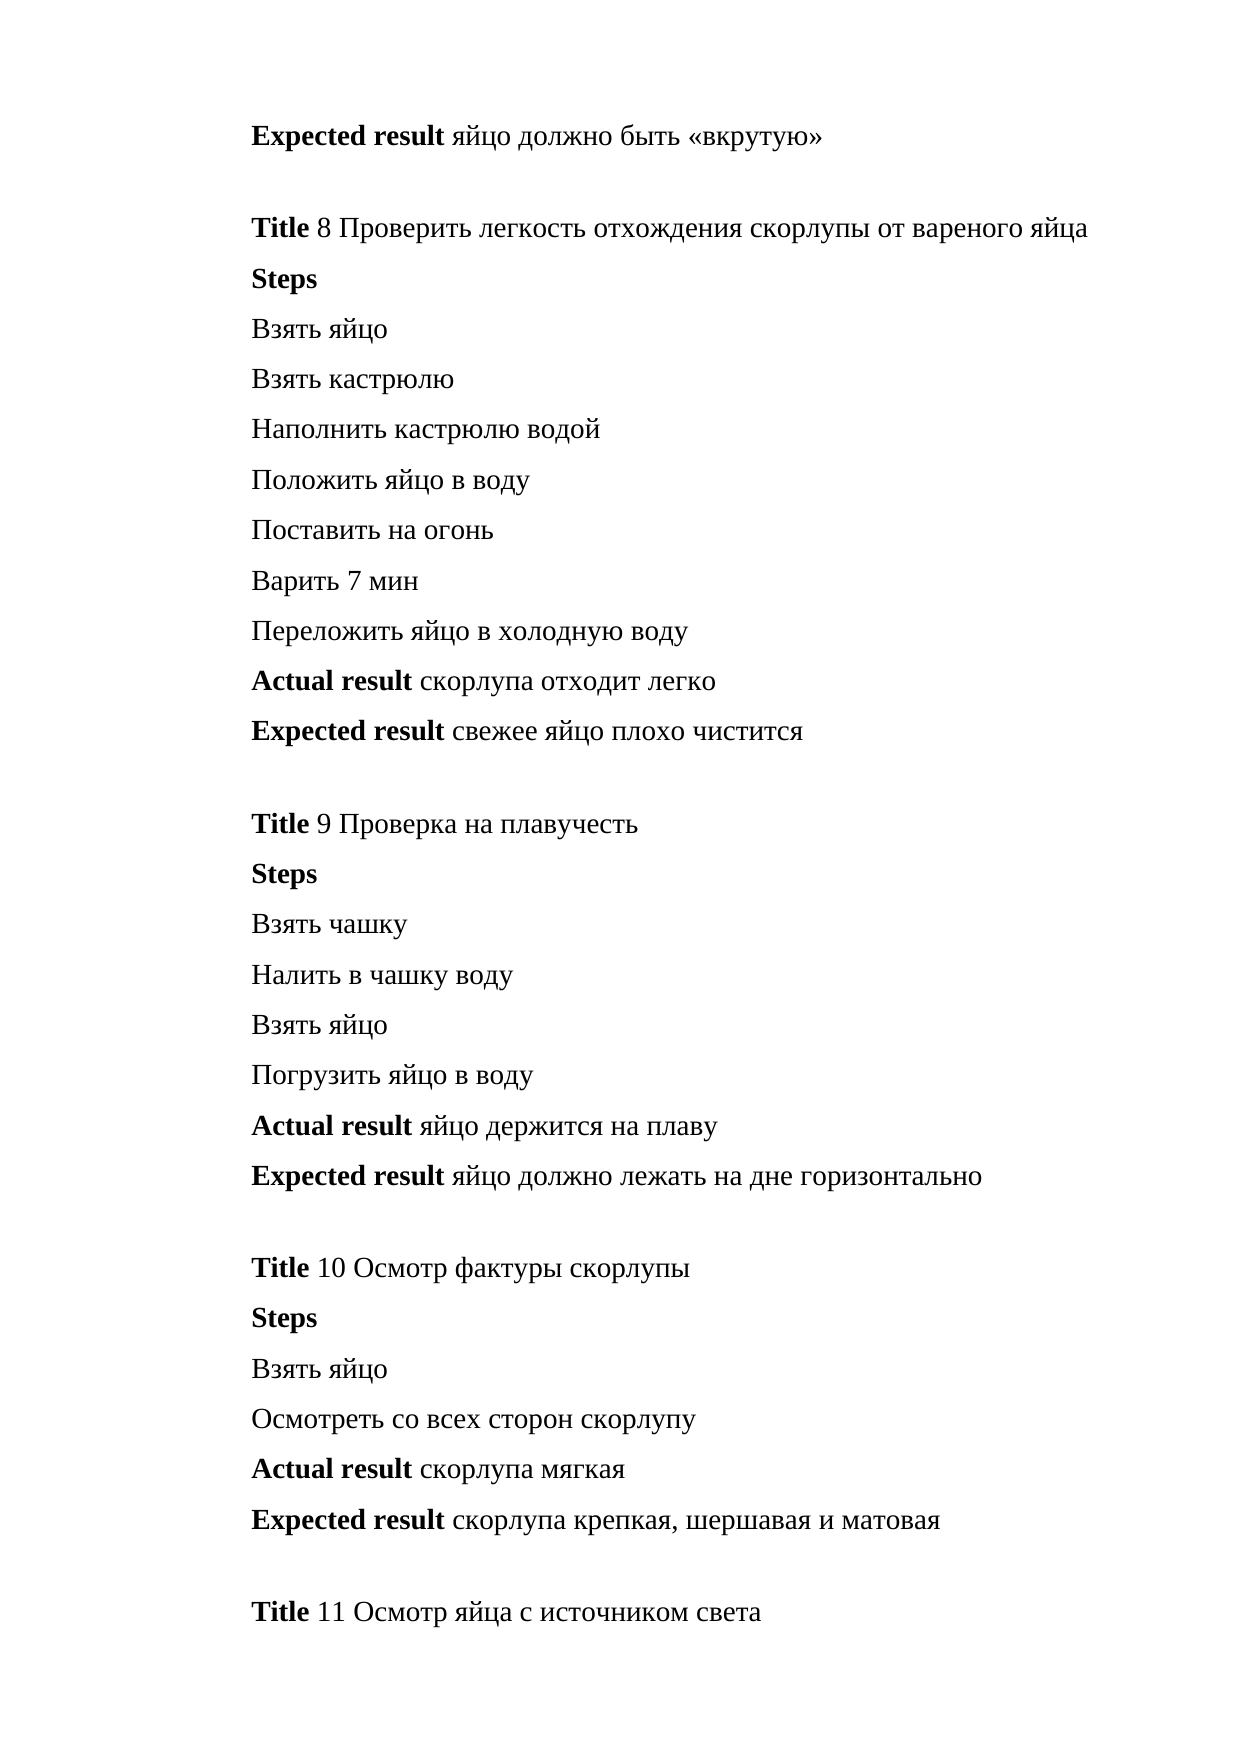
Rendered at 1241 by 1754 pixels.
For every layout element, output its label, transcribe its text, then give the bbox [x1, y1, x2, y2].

text Взять яйцо [177, 1351, 1152, 1384]
text Actual result скорлупа отходит легко [177, 663, 1152, 697]
text Поставить на огонь [177, 512, 1152, 546]
text Expected result скорлупа крепкая, шершавая и матовая [177, 1502, 1152, 1535]
text Expected result яйцо должно быть «вкрутую» [177, 118, 1152, 152]
text Steps [177, 856, 1152, 890]
text Наполнить кастрюлю водой [177, 412, 1152, 445]
text Осмотреть со всех сторон скорлупу [177, 1401, 1152, 1435]
text Взять кастрюлю [177, 361, 1152, 395]
text Переложить яйцо в холодную воду [177, 613, 1152, 646]
text Title 10 Осмотр фактуры скорлупы [177, 1250, 1152, 1284]
text Взять яйцо [177, 1007, 1152, 1041]
text Погрузить яйцо в воду [177, 1057, 1152, 1091]
text Expected result свежее яйцо плохо чистится [177, 713, 1152, 747]
text Expected result яйцо должно лежать на дне горизонтально [177, 1158, 1152, 1192]
text Actual result яйцо держится на плаву [177, 1108, 1152, 1141]
text Взять яйцо [177, 311, 1152, 344]
text Steps [177, 1301, 1152, 1334]
text Положить яйцо в воду [177, 462, 1152, 496]
text Налить в чашку воду [177, 957, 1152, 990]
text Title 9 Проверка на плавучесть [177, 806, 1152, 839]
text Title 11 Осмотр яйца с источником света [177, 1594, 1152, 1628]
text Варить 7 мин [177, 563, 1152, 596]
text Steps [177, 261, 1152, 294]
text Actual result скорлупа мягкая [177, 1452, 1152, 1485]
text Взять чашку [177, 906, 1152, 940]
text Title 8 Проверить легкость отхождения скорлупы от вареного яйца [177, 210, 1152, 244]
